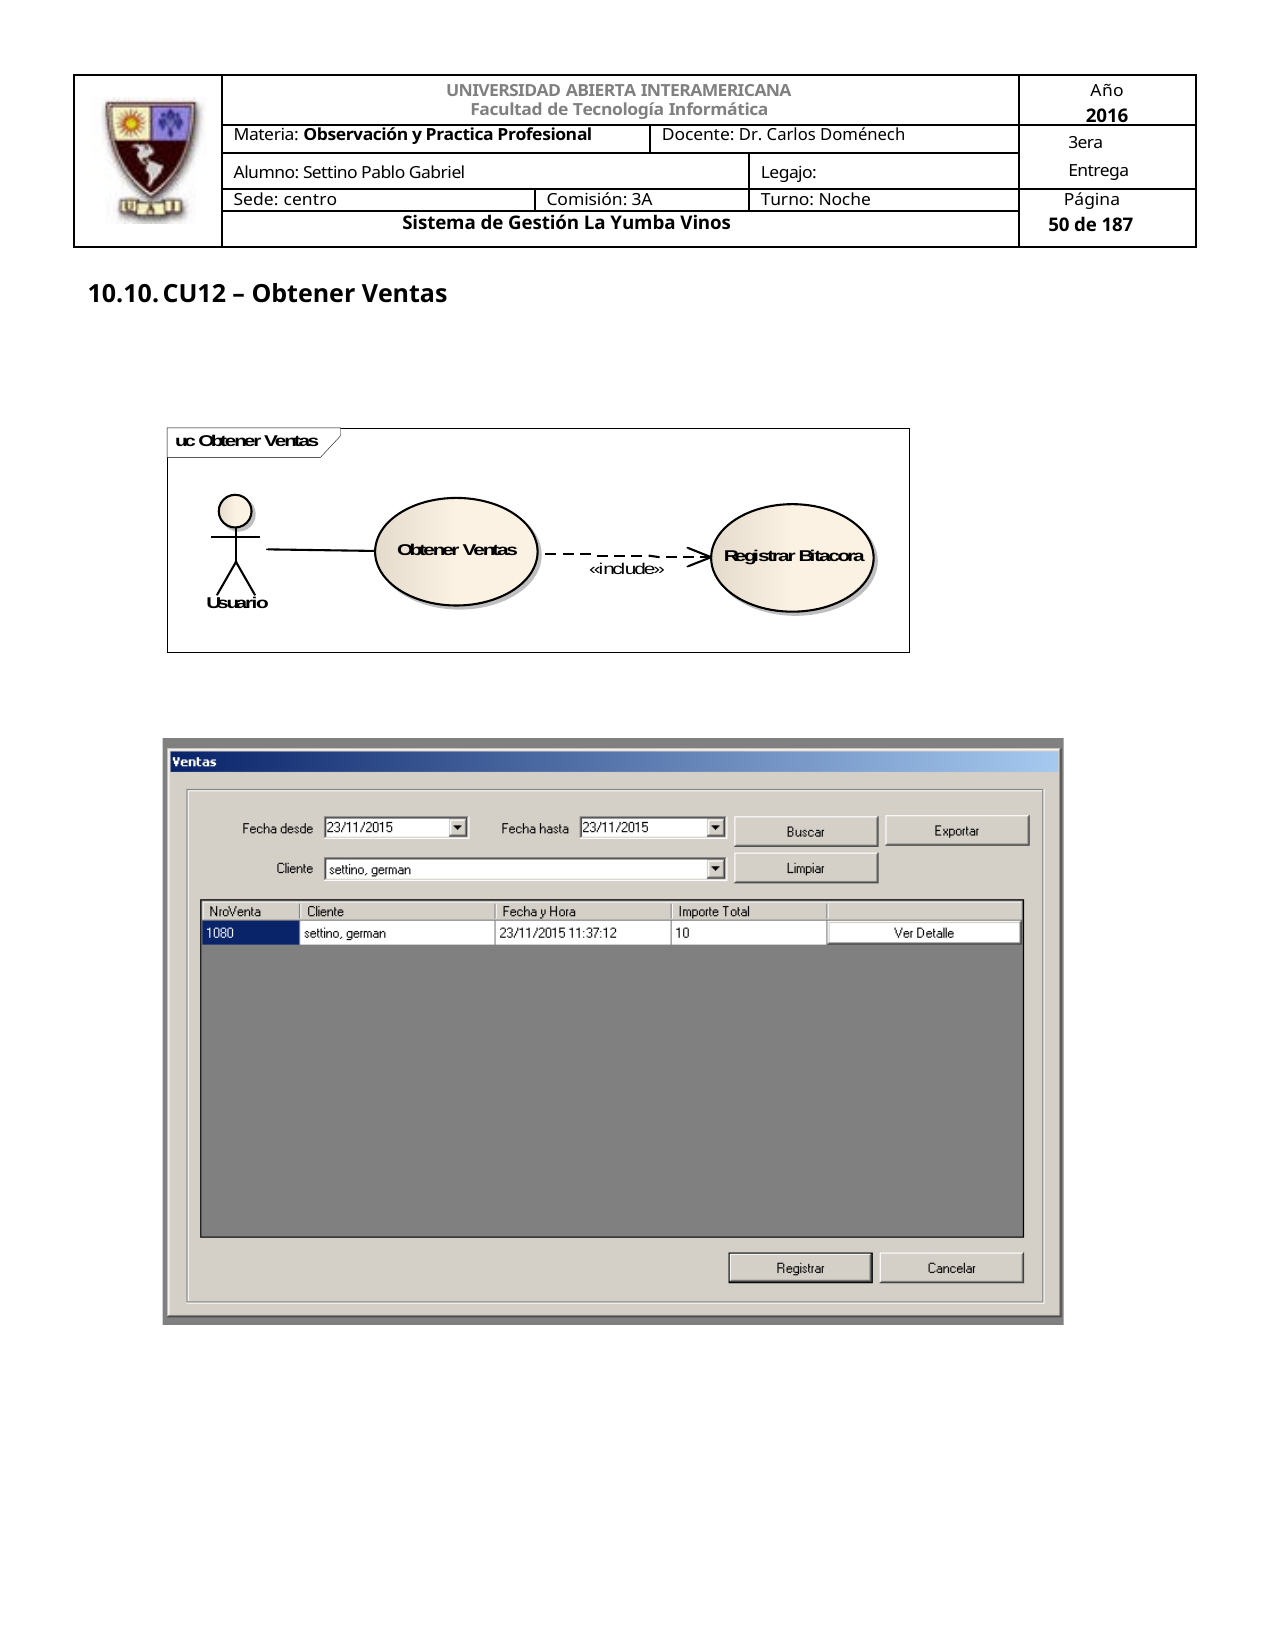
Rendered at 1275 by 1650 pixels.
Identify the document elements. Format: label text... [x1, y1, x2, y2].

picture [92, 97, 207, 224]
picture [162, 738, 1064, 1325]
list CU12 – Obtener Ventas [87, 276, 1157, 309]
